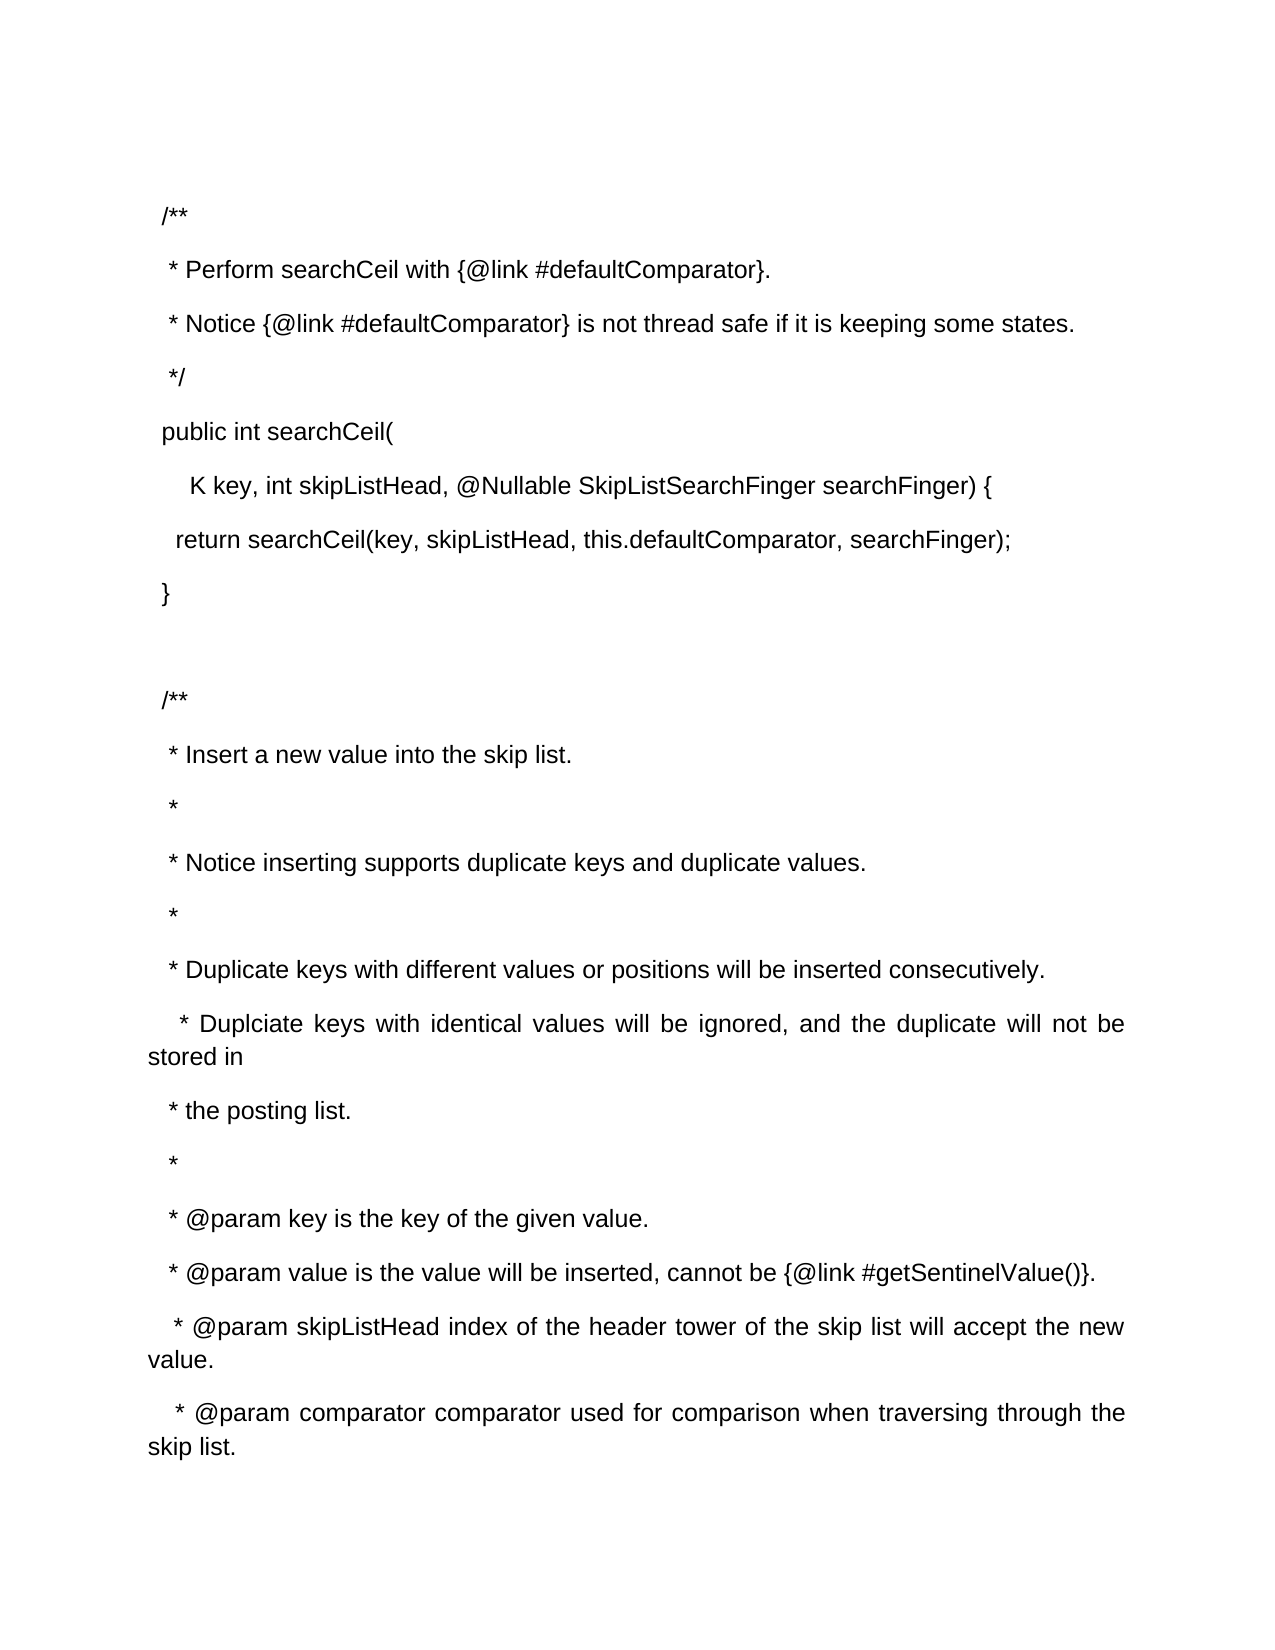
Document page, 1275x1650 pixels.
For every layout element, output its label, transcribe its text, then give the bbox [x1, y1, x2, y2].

text * Notice {@link #defaultComparator} is not thread safe if it is keeping some states. [148, 309, 1127, 338]
text * Perform searchCeil with {@link #defaultComparator}. [148, 255, 1127, 284]
text */ [148, 363, 1127, 392]
text * [148, 794, 1127, 823]
text /** [148, 201, 1127, 230]
text /** [148, 686, 1127, 715]
text * Duplicate keys with different values or positions will be inserted consecutively. [148, 955, 1127, 984]
text * the posting list. [148, 1096, 1127, 1125]
text public int searchCeil( [148, 417, 1127, 446]
text * [148, 1150, 1127, 1179]
text * @param skipListHead index of the header tower of the skip list will accept the new value. [148, 1312, 1127, 1373]
text * @param value is the value will be inserted, cannot be {@link #getSentinelValue()}. [148, 1258, 1127, 1286]
text * @param key is the key of the given value. [148, 1204, 1127, 1233]
text K key, int skipListHead, @Nullable SkipListSearchFinger searchFinger) { [148, 471, 1127, 499]
text * Duplciate keys with identical values will be ignored, and the duplicate will not be stored in [148, 1009, 1127, 1071]
text } [148, 578, 1127, 607]
text * [148, 902, 1127, 930]
text * Insert a new value into the skip list. [148, 740, 1127, 769]
text * @param comparator comparator used for comparison when traversing through the skip list. [148, 1398, 1127, 1460]
text * Notice inserting supports duplicate keys and duplicate values. [148, 848, 1127, 876]
text return searchCeil(key, skipListHead, this.defaultComparator, searchFinger); [148, 524, 1127, 553]
